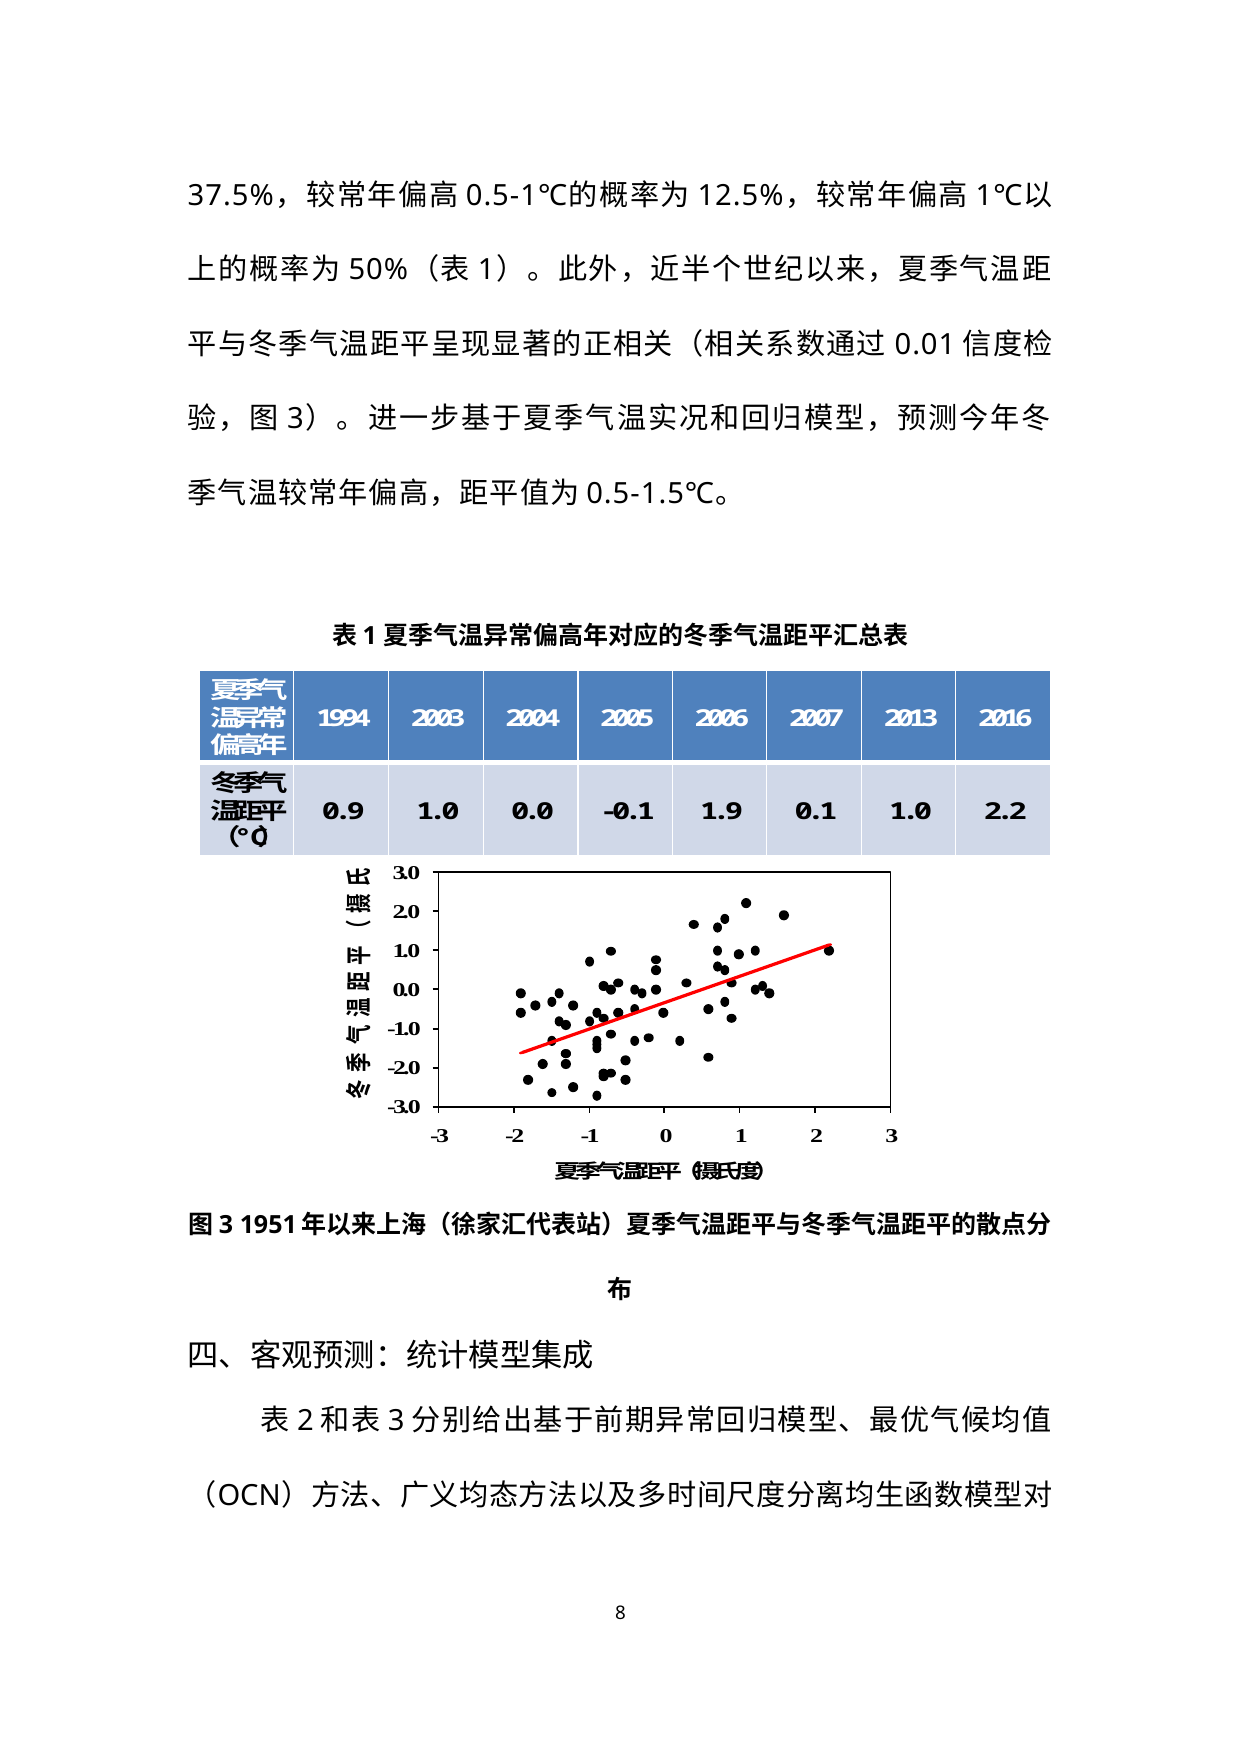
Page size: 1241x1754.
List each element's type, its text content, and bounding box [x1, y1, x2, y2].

text 表1 夏季气温异常偏高年对应的冬季气温距平汇总表 [187, 601, 1053, 666]
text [187, 160, 1053, 523]
text 四、客观预测：统计模型集成 [187, 1320, 1053, 1385]
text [187, 1385, 1053, 1525]
text 图3 1951年以来上海（徐家汇代表站）夏季气温距平与冬季气温距平的散点分布 [187, 1190, 1053, 1320]
